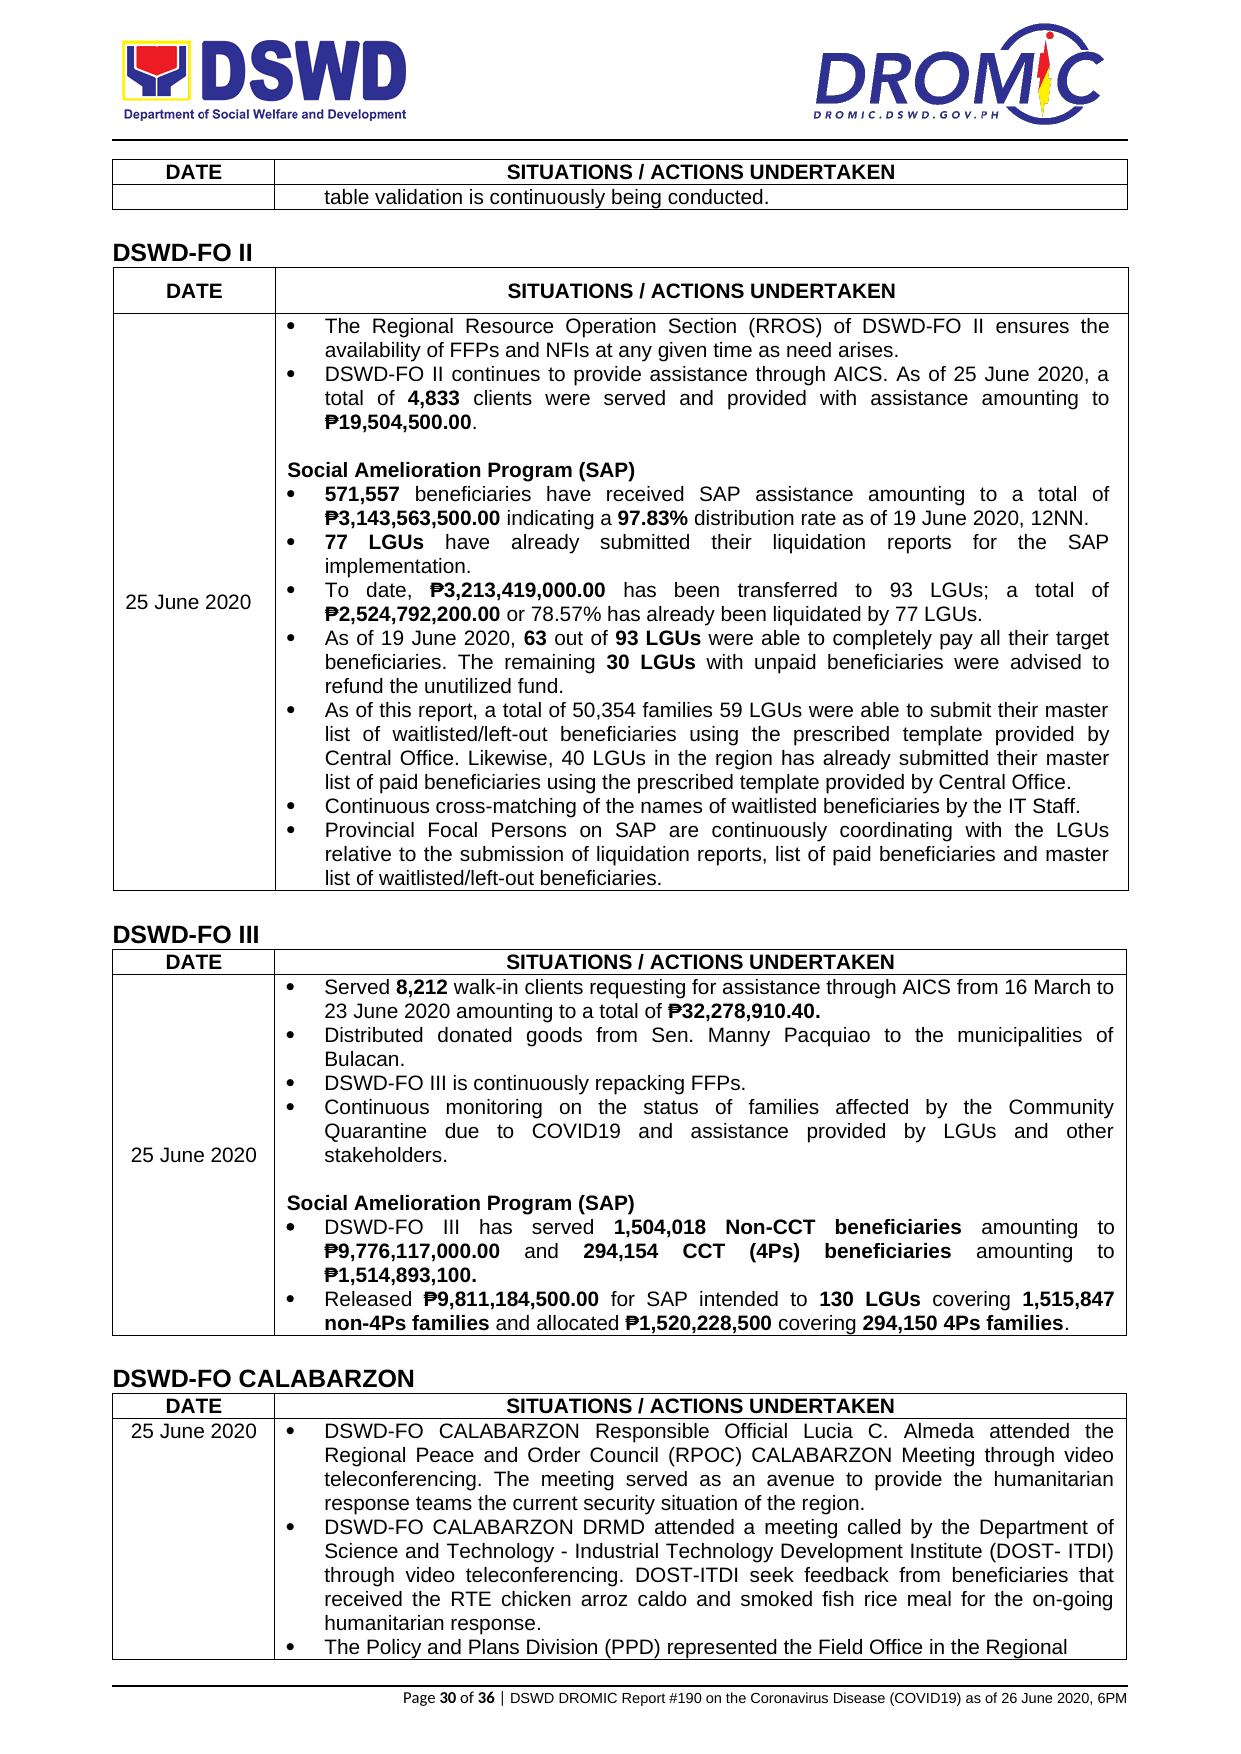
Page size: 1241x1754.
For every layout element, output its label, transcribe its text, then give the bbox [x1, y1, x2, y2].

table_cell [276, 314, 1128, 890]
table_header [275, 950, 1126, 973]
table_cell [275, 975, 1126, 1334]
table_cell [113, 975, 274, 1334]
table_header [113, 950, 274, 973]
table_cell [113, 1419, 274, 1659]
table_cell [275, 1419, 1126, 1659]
text DSWD-FO III [112, 920, 1128, 948]
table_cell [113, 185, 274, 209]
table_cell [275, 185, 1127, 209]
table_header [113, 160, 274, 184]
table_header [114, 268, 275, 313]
text DSWD-FO II [112, 238, 1128, 267]
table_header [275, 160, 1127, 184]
picture [112, 37, 416, 125]
text DSWD-FO CALABARZON [112, 1364, 1128, 1393]
picture [781, 23, 1133, 125]
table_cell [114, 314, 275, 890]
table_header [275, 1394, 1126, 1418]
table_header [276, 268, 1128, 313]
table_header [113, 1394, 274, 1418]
